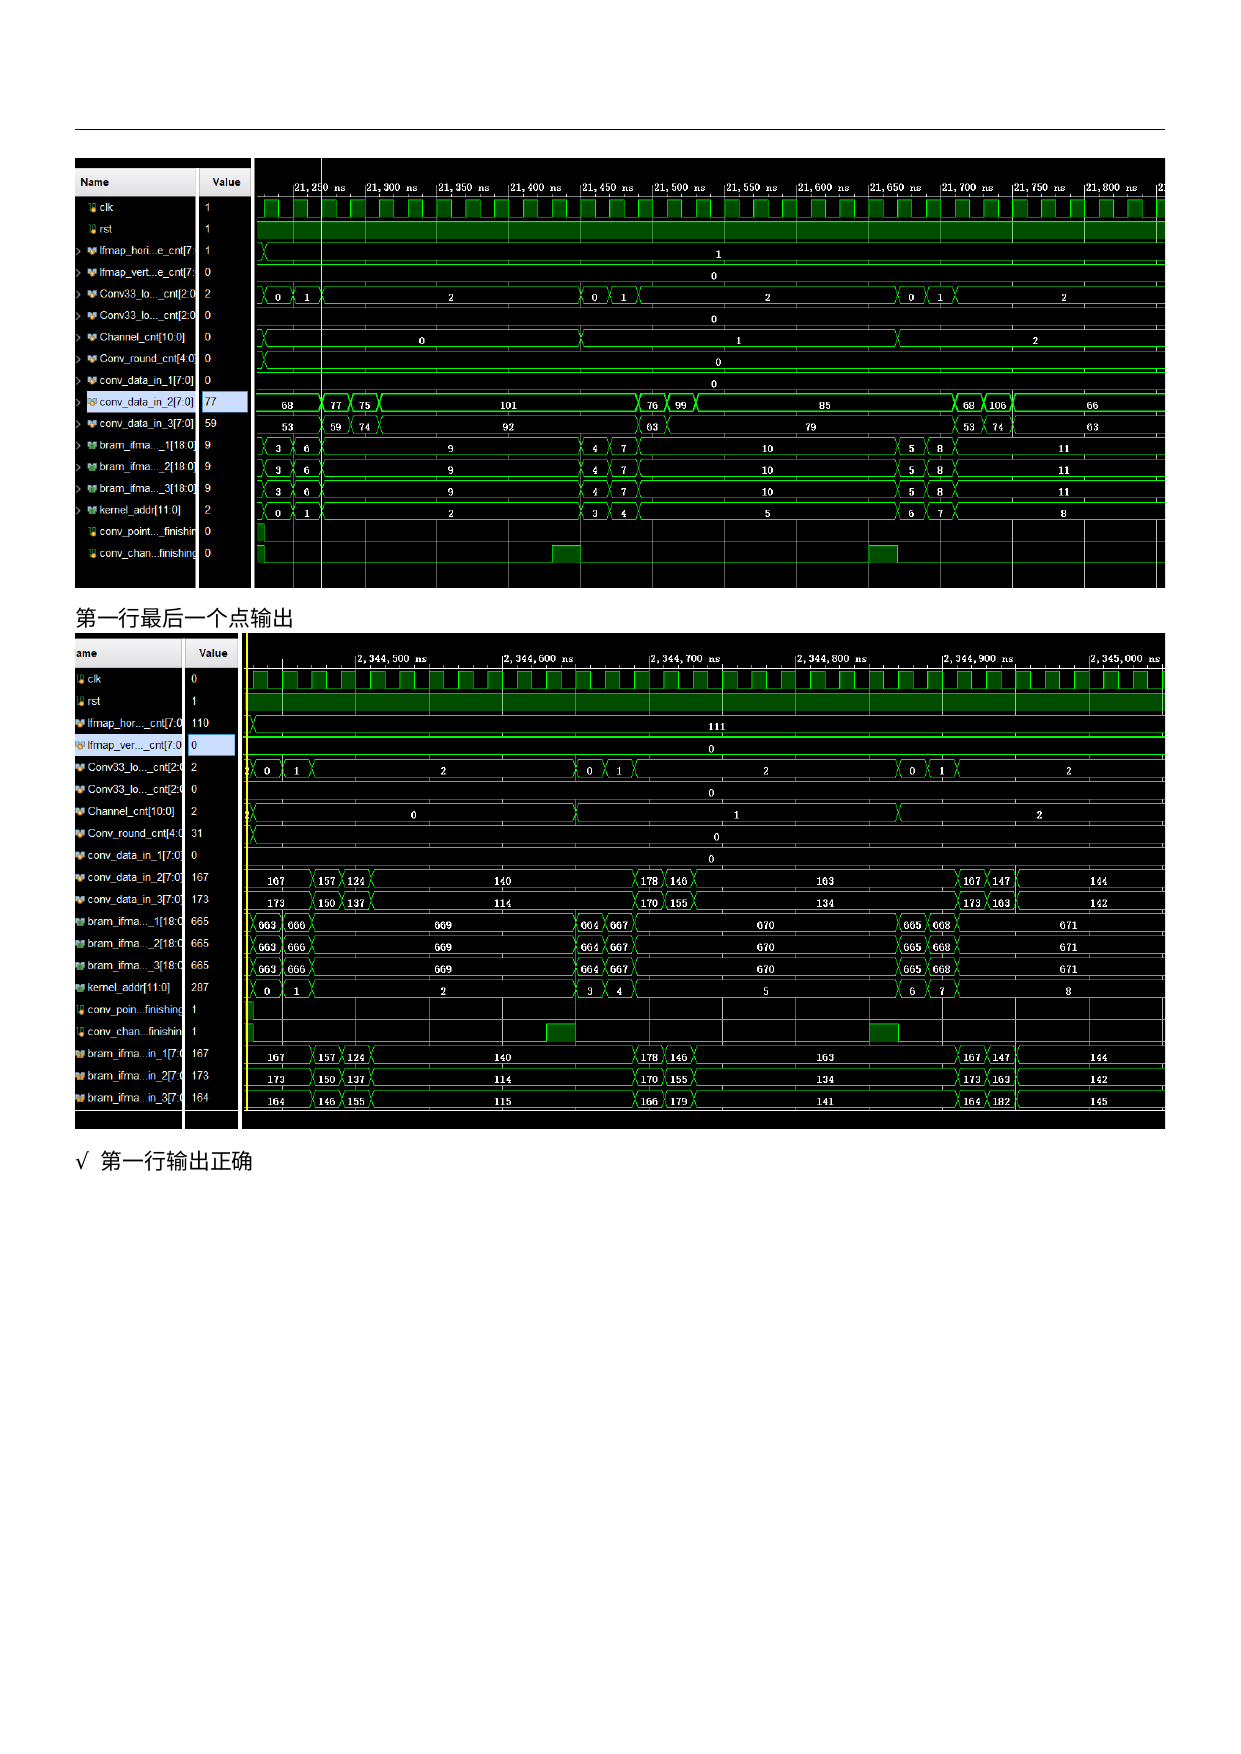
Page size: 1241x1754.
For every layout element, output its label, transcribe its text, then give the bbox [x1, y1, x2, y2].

text √ 第一行输出正确 [75, 1143, 1165, 1177]
picture [75, 633, 1166, 1129]
text 第一行最后一个点输出 [75, 600, 1165, 633]
picture [75, 158, 1166, 588]
